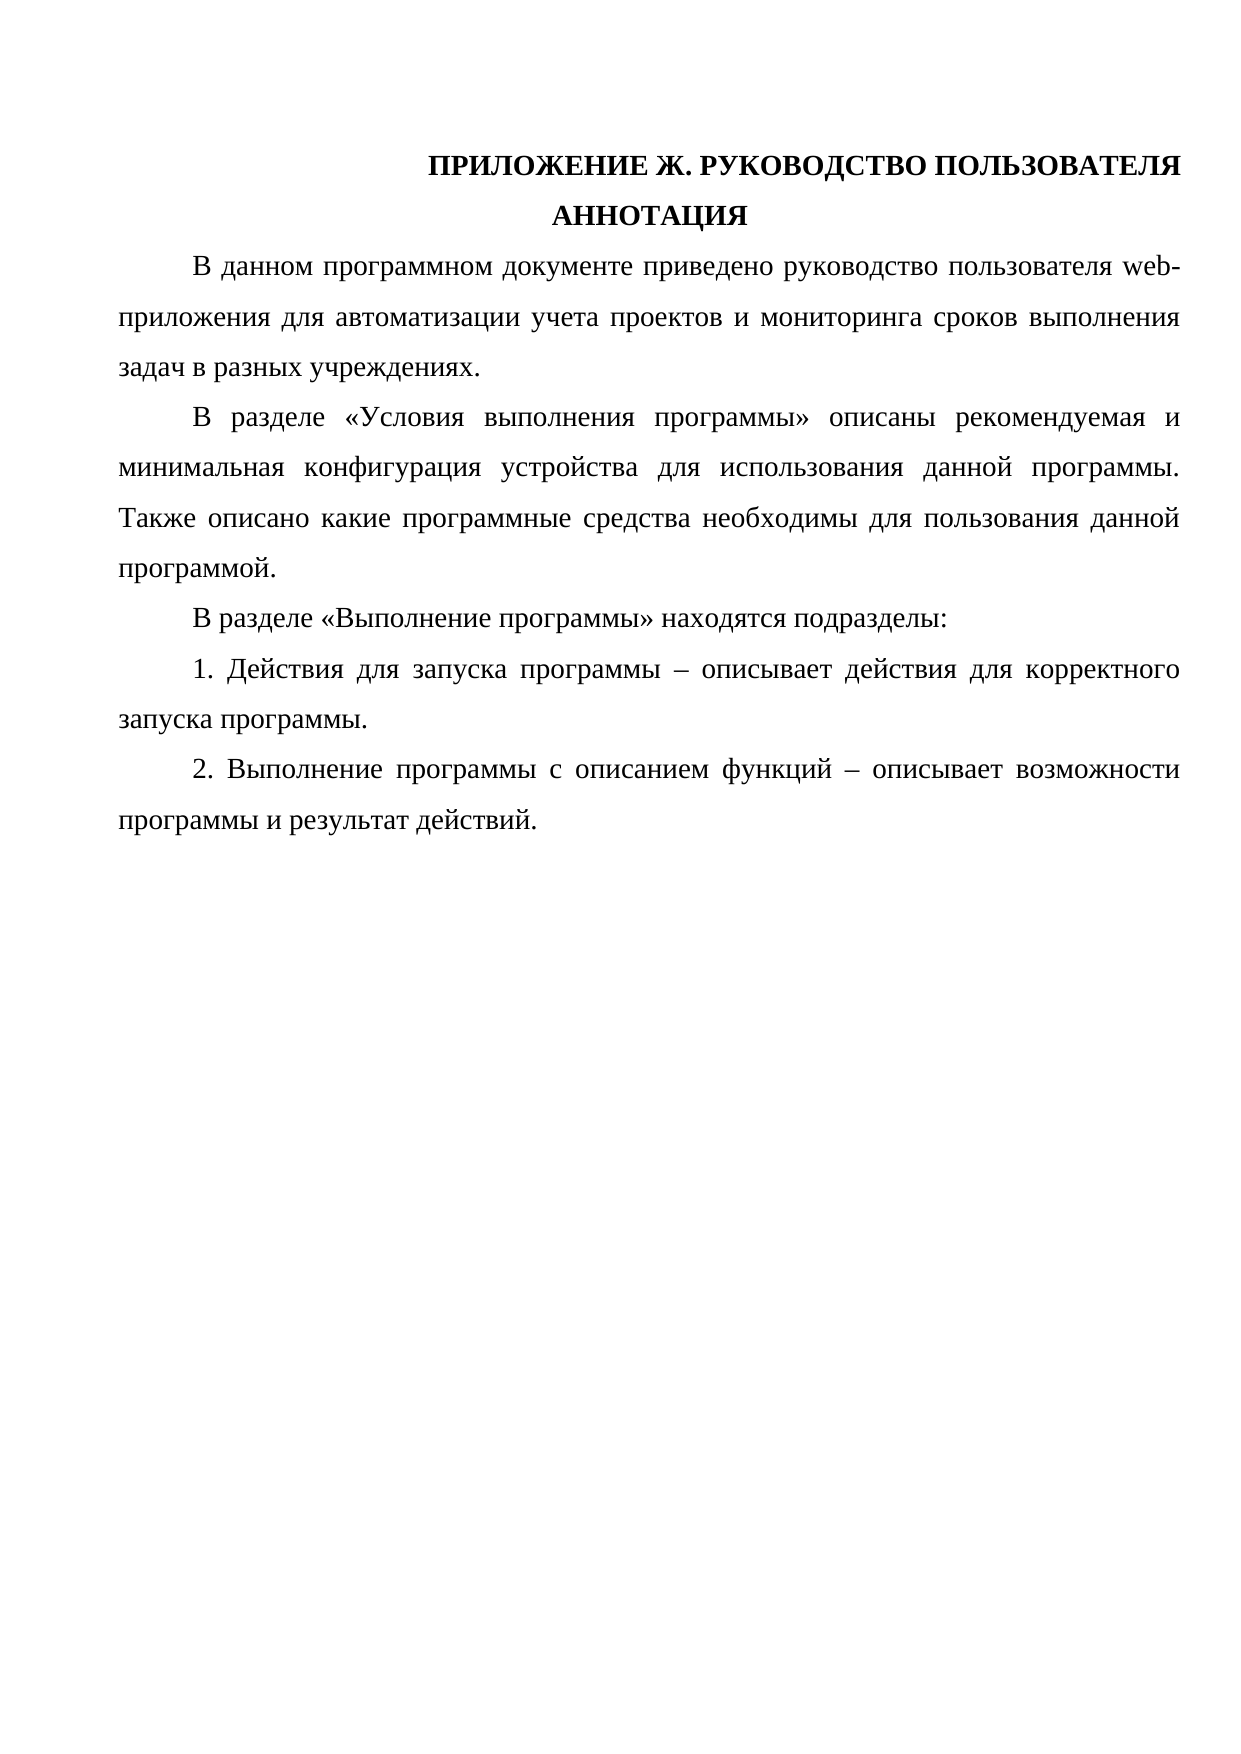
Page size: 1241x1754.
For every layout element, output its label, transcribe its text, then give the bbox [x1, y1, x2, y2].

text В разделе «Выполнение программы» находятся подразделы: [118, 601, 1181, 634]
text ПРИЛОЖЕНИЕ Ж. РУКОВОДСТВО ПОЛЬЗОВАТЕЛЯ [118, 148, 1181, 181]
text 2. Выполнение программы с описанием функций – описывает возможности программы и результат действий. [118, 751, 1181, 835]
text В разделе «Условия выполнения программы» описаны рекомендуемая и минимальная конфигурация устройства для использования данной программы. Также описано какие программные средства необходимы для пользования данной программой. [118, 399, 1181, 584]
text АННОТАЦИЯ [118, 198, 1181, 232]
text В данном программном документе приведено руководство пользователя web-приложения для автоматизации учета проектов и мониторинга сроков выполнения задач в разных учреждениях. [118, 248, 1181, 382]
text 1. Действия для запуска программы – описывает действия для корректного запуска программы. [118, 651, 1181, 735]
